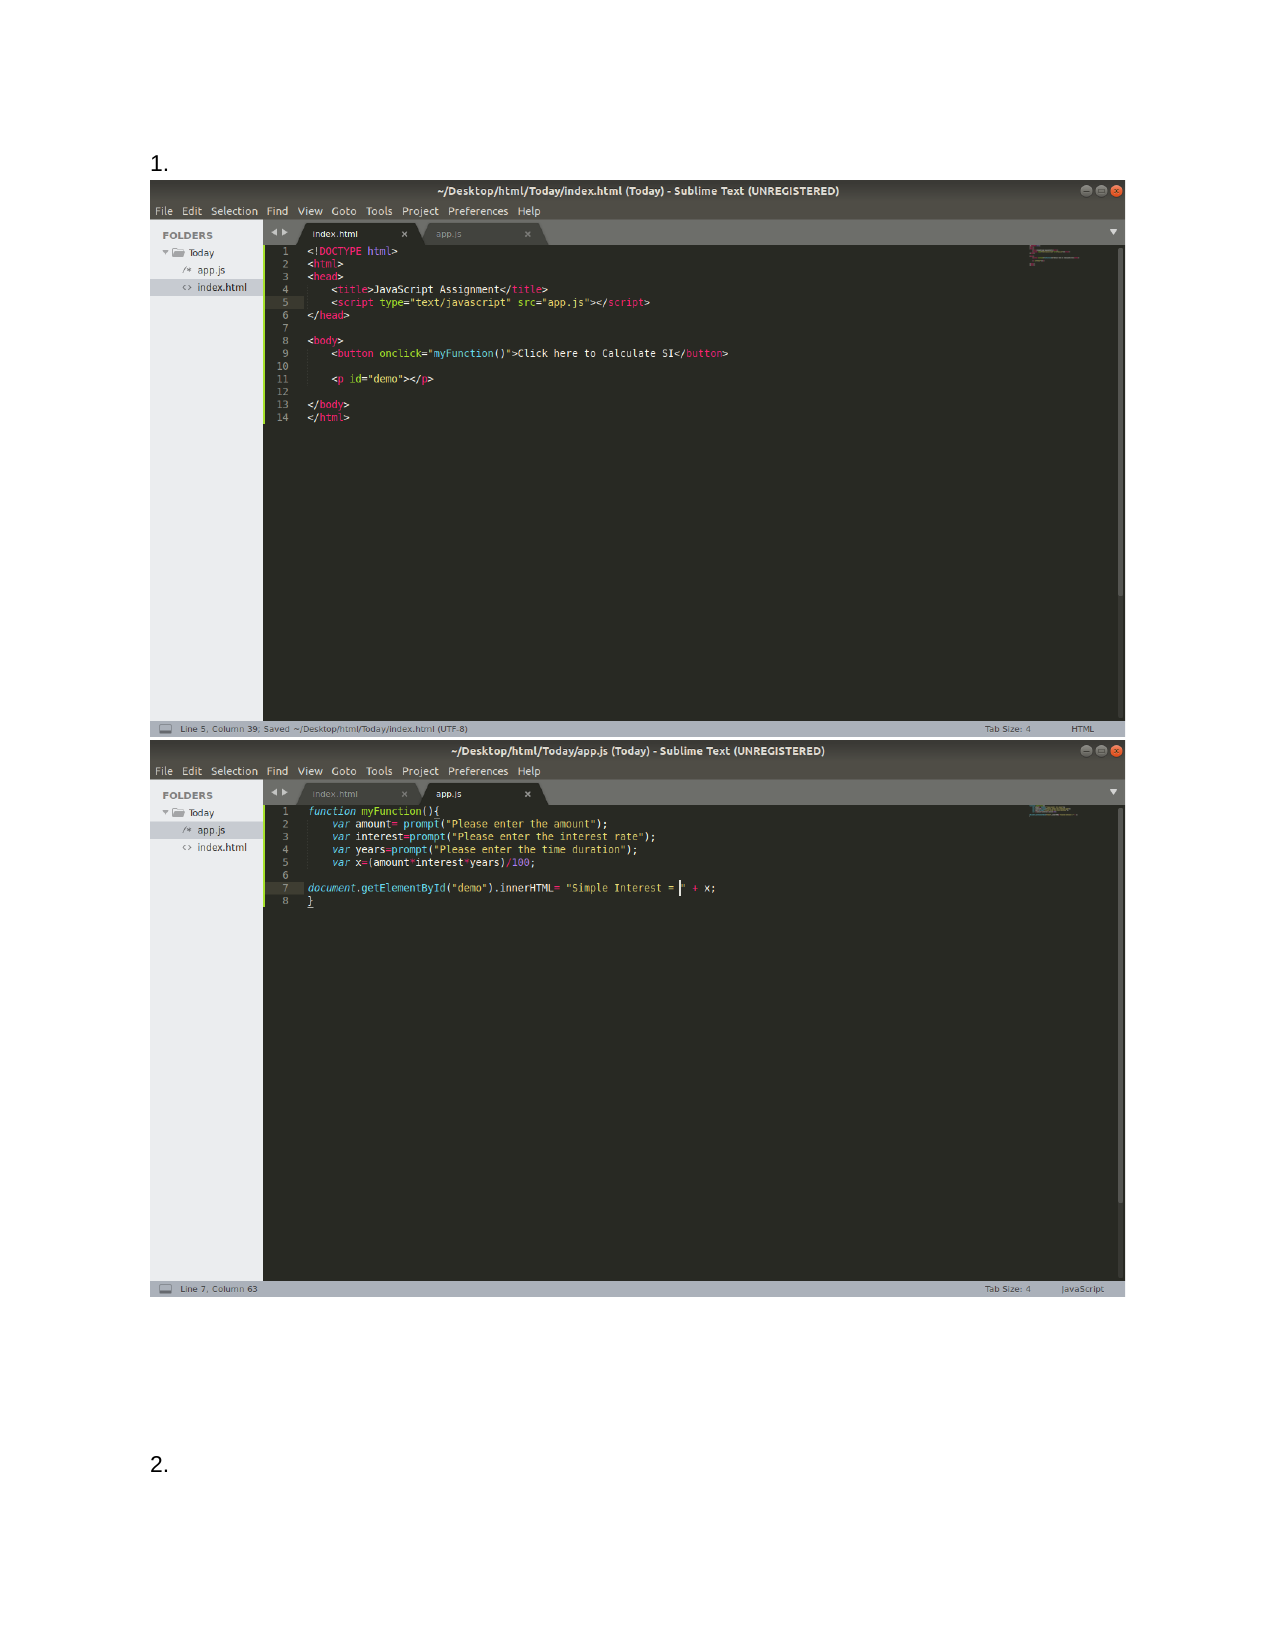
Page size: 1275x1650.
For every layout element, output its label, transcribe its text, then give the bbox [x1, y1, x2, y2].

text 1. [150, 150, 1125, 176]
picture [150, 180, 1125, 737]
text 2. [150, 1451, 1125, 1478]
picture [150, 740, 1125, 1297]
